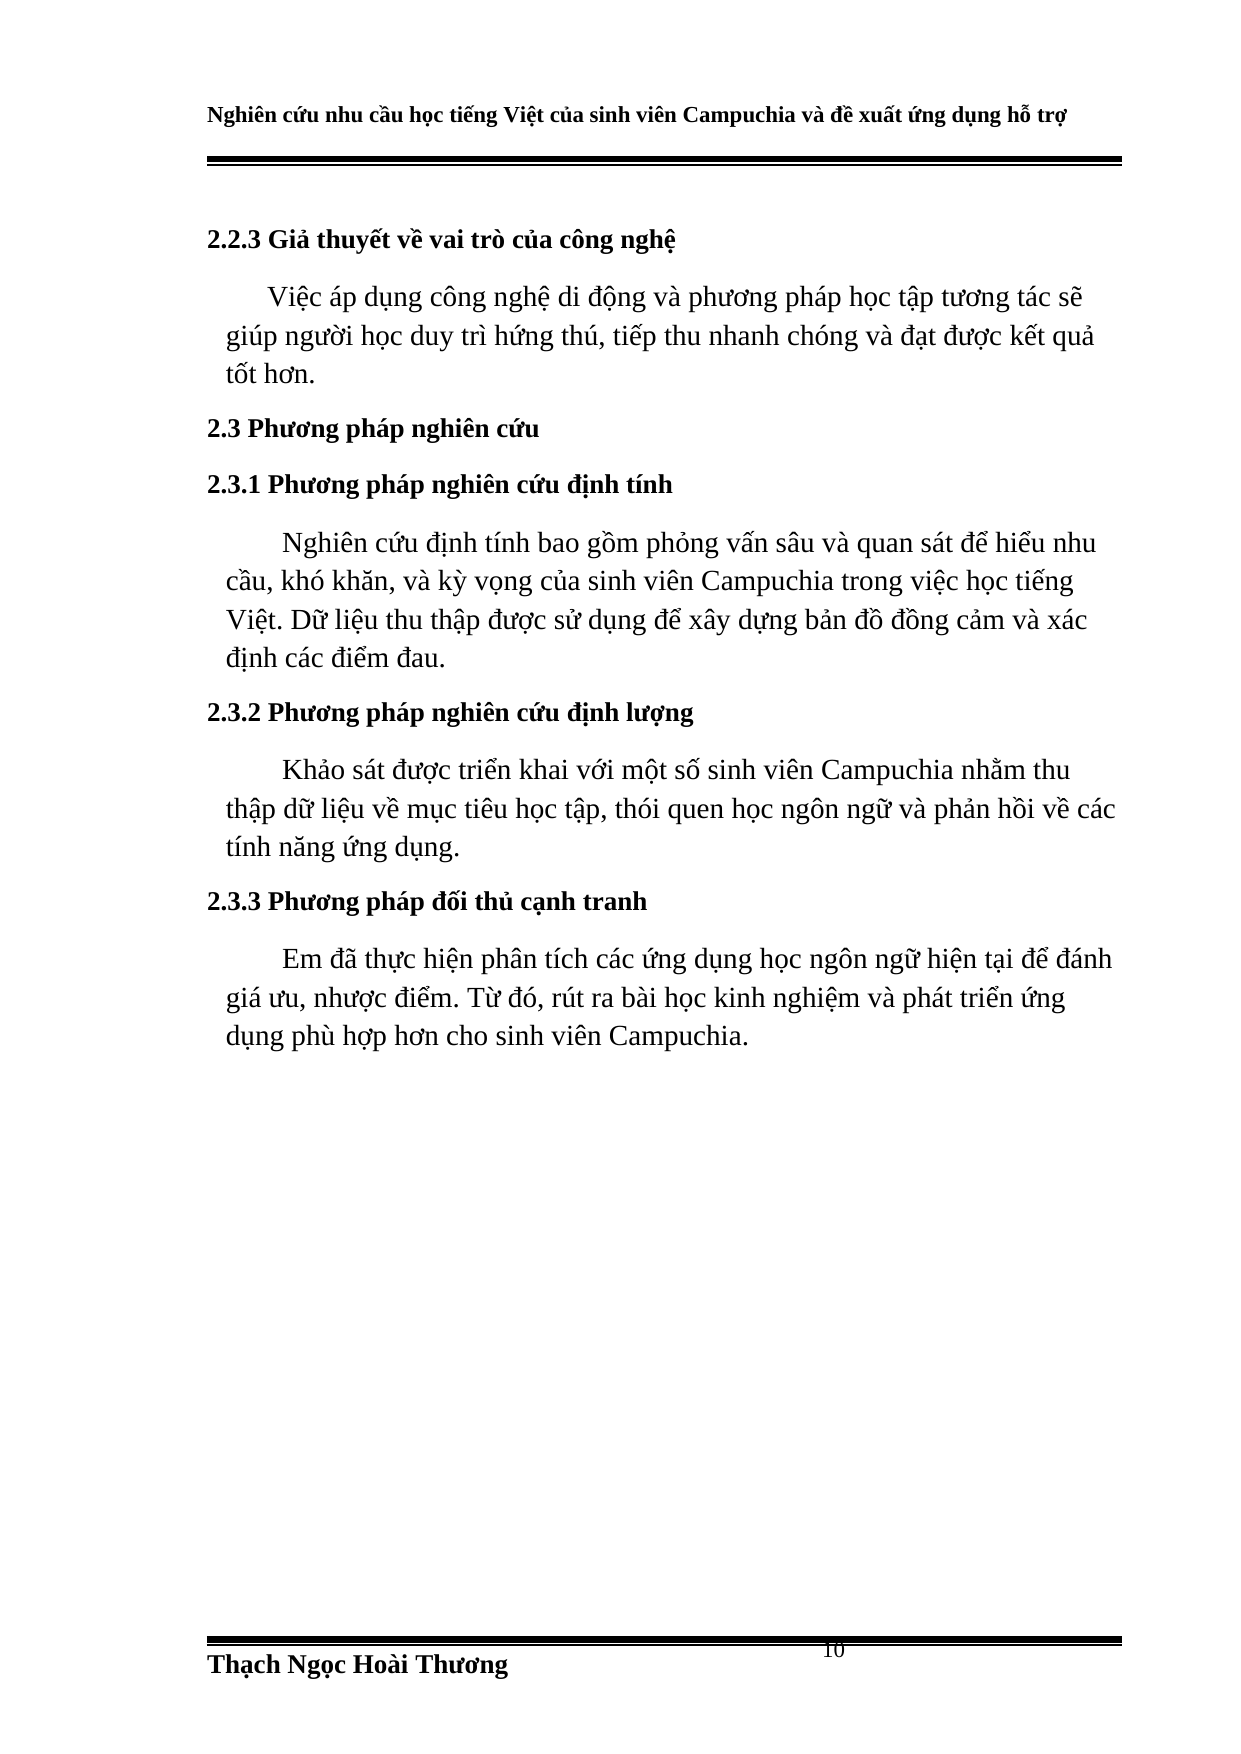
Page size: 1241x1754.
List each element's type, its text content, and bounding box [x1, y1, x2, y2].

text 2.3.3 Phương pháp đối thủ cạnh tranh [207, 885, 1122, 916]
text Việc áp dụng công nghệ di động và phương pháp học tập tương tác sẽ giúp người học duy trì hứng thú, tiếp thu nhanh chóng và đạt được kết quả tốt hơn. [226, 279, 1122, 390]
text Khảo sát được triển khai với một số sinh viên Campuchia nhằm thu thập dữ liệu về mục tiêu học tập, thói quen học ngôn ngữ và phản hồi về các tính năng ứng dụng. [226, 752, 1122, 863]
text 2.3.2 Phương pháp nghiên cứu định lượng [207, 696, 1122, 727]
text Em đã thực hiện phân tích các ứng dụng học ngôn ngữ hiện tại để đánh giá ưu, nhược điểm. Từ đó, rút ra bài học kinh nghiệm và phát triển ứng dụng phù hợp hơn cho sinh viên Campuchia. [226, 941, 1122, 1052]
text 2.2.3 Giả thuyết về vai trò của công nghệ [207, 223, 1122, 254]
text 2.3.1 Phương pháp nghiên cứu định tính [207, 468, 1122, 499]
text Nghiên cứu định tính bao gồm phỏng vấn sâu và quan sát để hiểu nhu cầu, khó khăn, và kỳ vọng của sinh viên Campuchia trong việc học tiếng Việt. Dữ liệu thu thập được sử dụng để xây dựng bản đồ đồng cảm và xác định các điểm đau. [226, 525, 1122, 674]
text 2.3 Phương pháp nghiên cứu [207, 412, 1122, 443]
